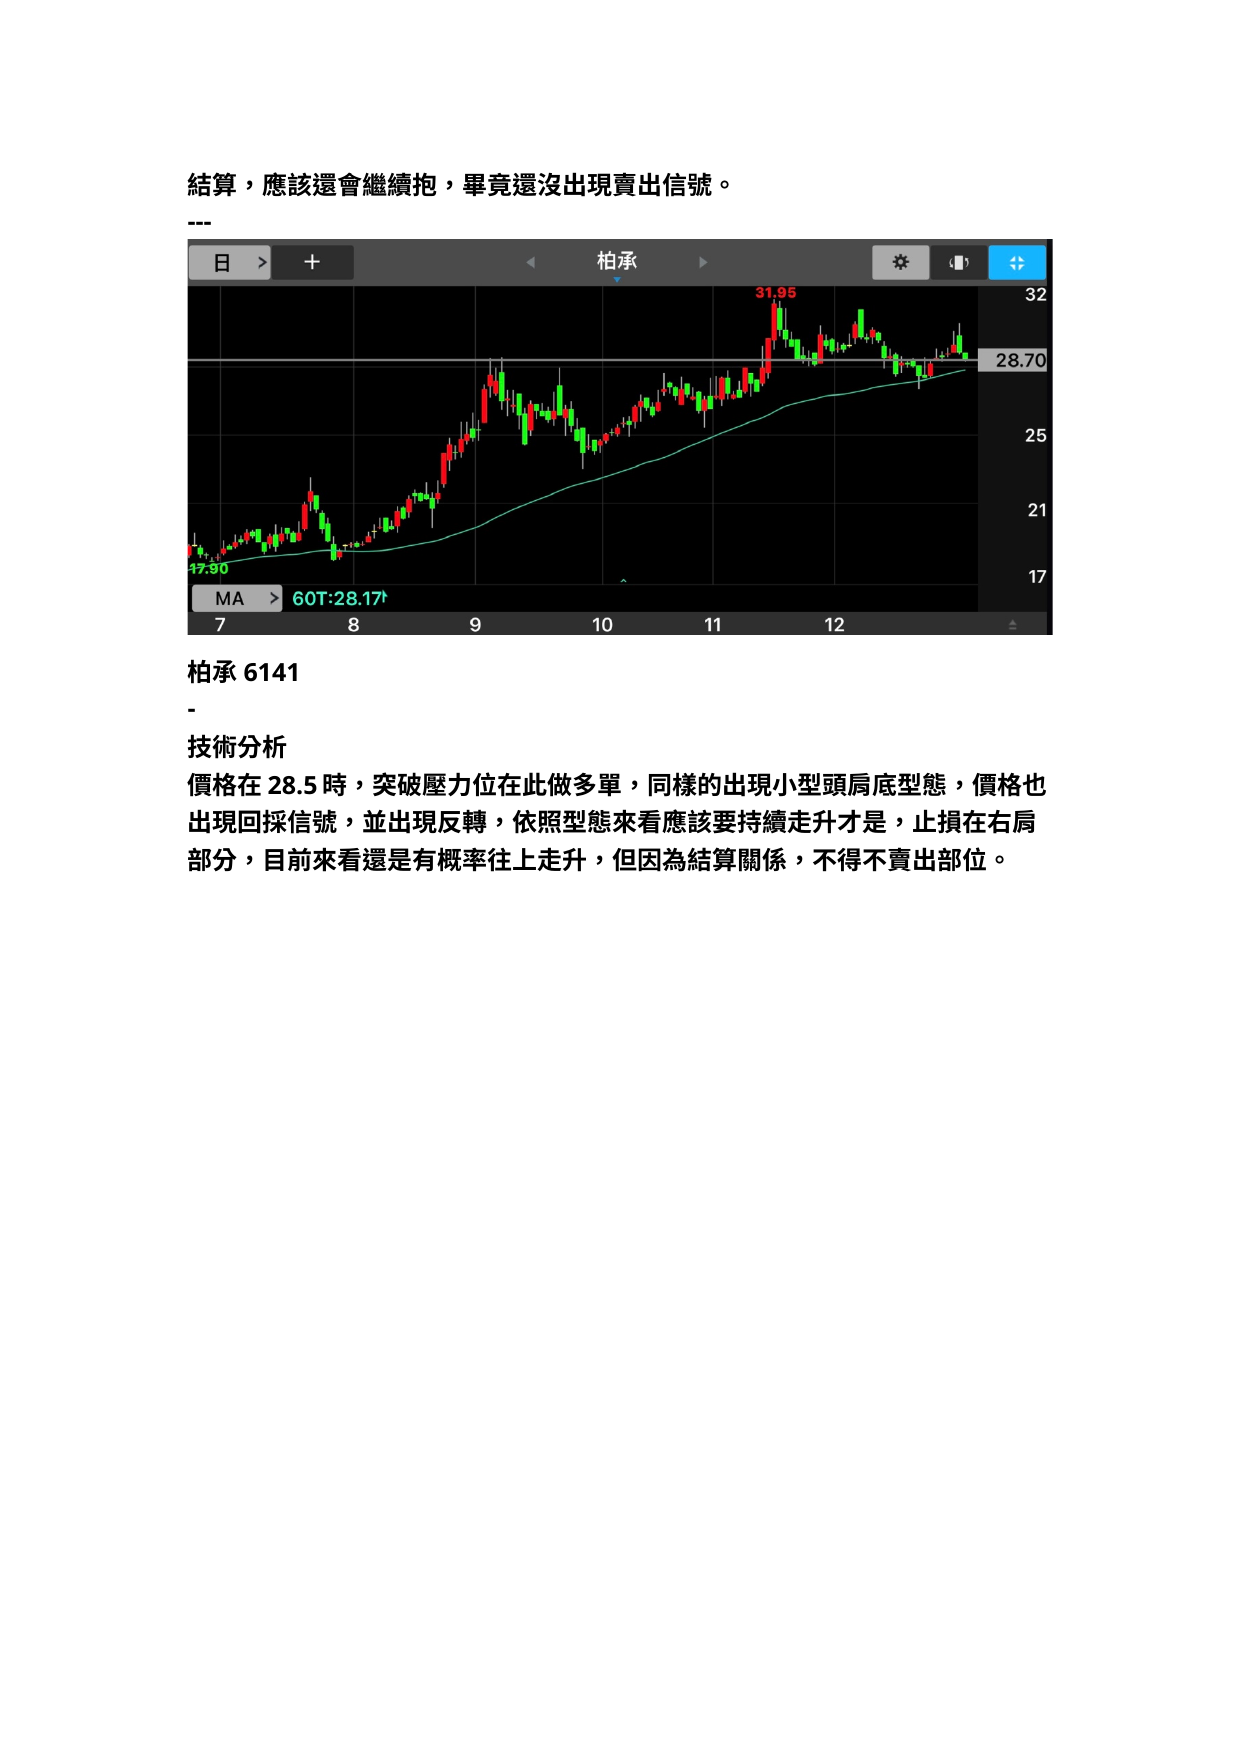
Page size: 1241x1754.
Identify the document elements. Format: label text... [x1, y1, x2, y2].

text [187, 164, 1053, 239]
picture [187, 239, 1053, 635]
